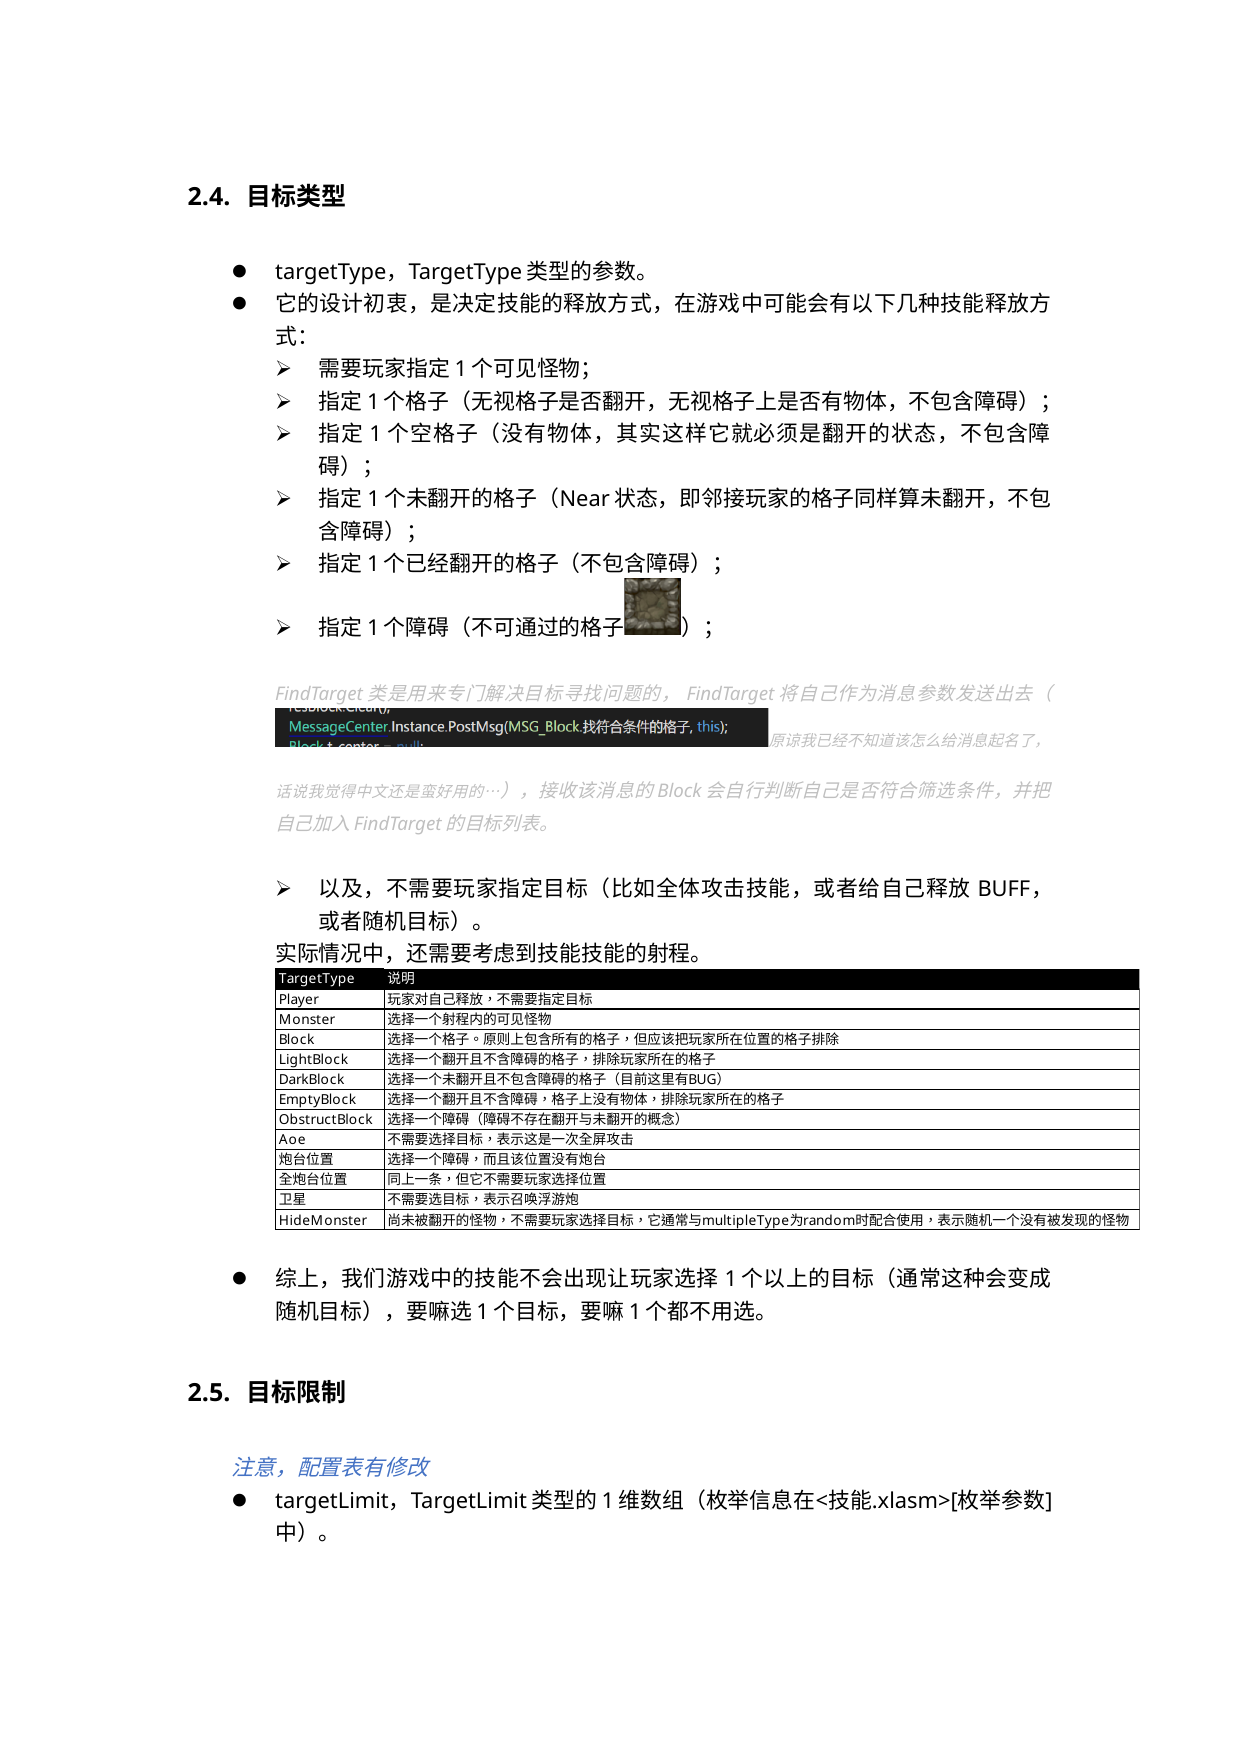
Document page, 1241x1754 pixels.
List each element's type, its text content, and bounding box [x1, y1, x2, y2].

text FindTarget类是用来专门解决目标寻找问题的， FindTarget将自己作为消息参数发送出去（原谅我已经不知道该怎么给消息起名了，话说我觉得中文还是蛮好用的…），接收该消息的Block会自行判断自己是否符合筛选条件，并把自己加入FindTarget的目标列表。 [275, 676, 1053, 838]
list 指定1个格子（无视格子是否翻开，无视格子上是否有物体，不包含障碍）； [275, 383, 1053, 416]
subtitle 目标限制 [187, 1358, 1053, 1423]
list 它的设计初衷，是决定技能的释放方式，在游戏中可能会有以下几种技能释放方式： [231, 286, 1053, 351]
list targetType，TargetType类型的参数。 [231, 253, 1053, 286]
text 实际情况中，还需要考虑到技能技能的射程。 [275, 936, 1053, 968]
picture [624, 578, 681, 635]
text 注意，配置表有修改 [231, 1450, 1053, 1482]
list 指定1个空格子（没有物体，其实这样它就必须是翻开的状态，不包含障碍）； [275, 416, 1053, 481]
list 综上，我们游戏中的技能不会出现让玩家选择1个以上的目标（通常这种会变成随机目标），要嘛选1个目标，要嘛1个都不用选。 [231, 1261, 1053, 1326]
picture [275, 708, 769, 747]
list 需要玩家指定1个可见怪物； [275, 351, 1053, 383]
subtitle 目标类型 [187, 162, 1053, 227]
list 指定1个未翻开的格子（Near状态，即邻接玩家的格子同样算未翻开，不包含障碍）； [275, 481, 1053, 546]
list 指定1个已经翻开的格子（不包含障碍）； [275, 546, 1053, 578]
list targetLimit，TargetLimit类型的1维数组（枚举信息在<技能.xlasm>[枚举参数]中）。 [231, 1482, 1053, 1547]
list 以及，不需要玩家指定目标（比如全体攻击技能，或者给自己释放BUFF，或者随机目标）。 [275, 871, 1053, 936]
list 指定1个障碍（不可通过的格子）； [275, 578, 1053, 643]
